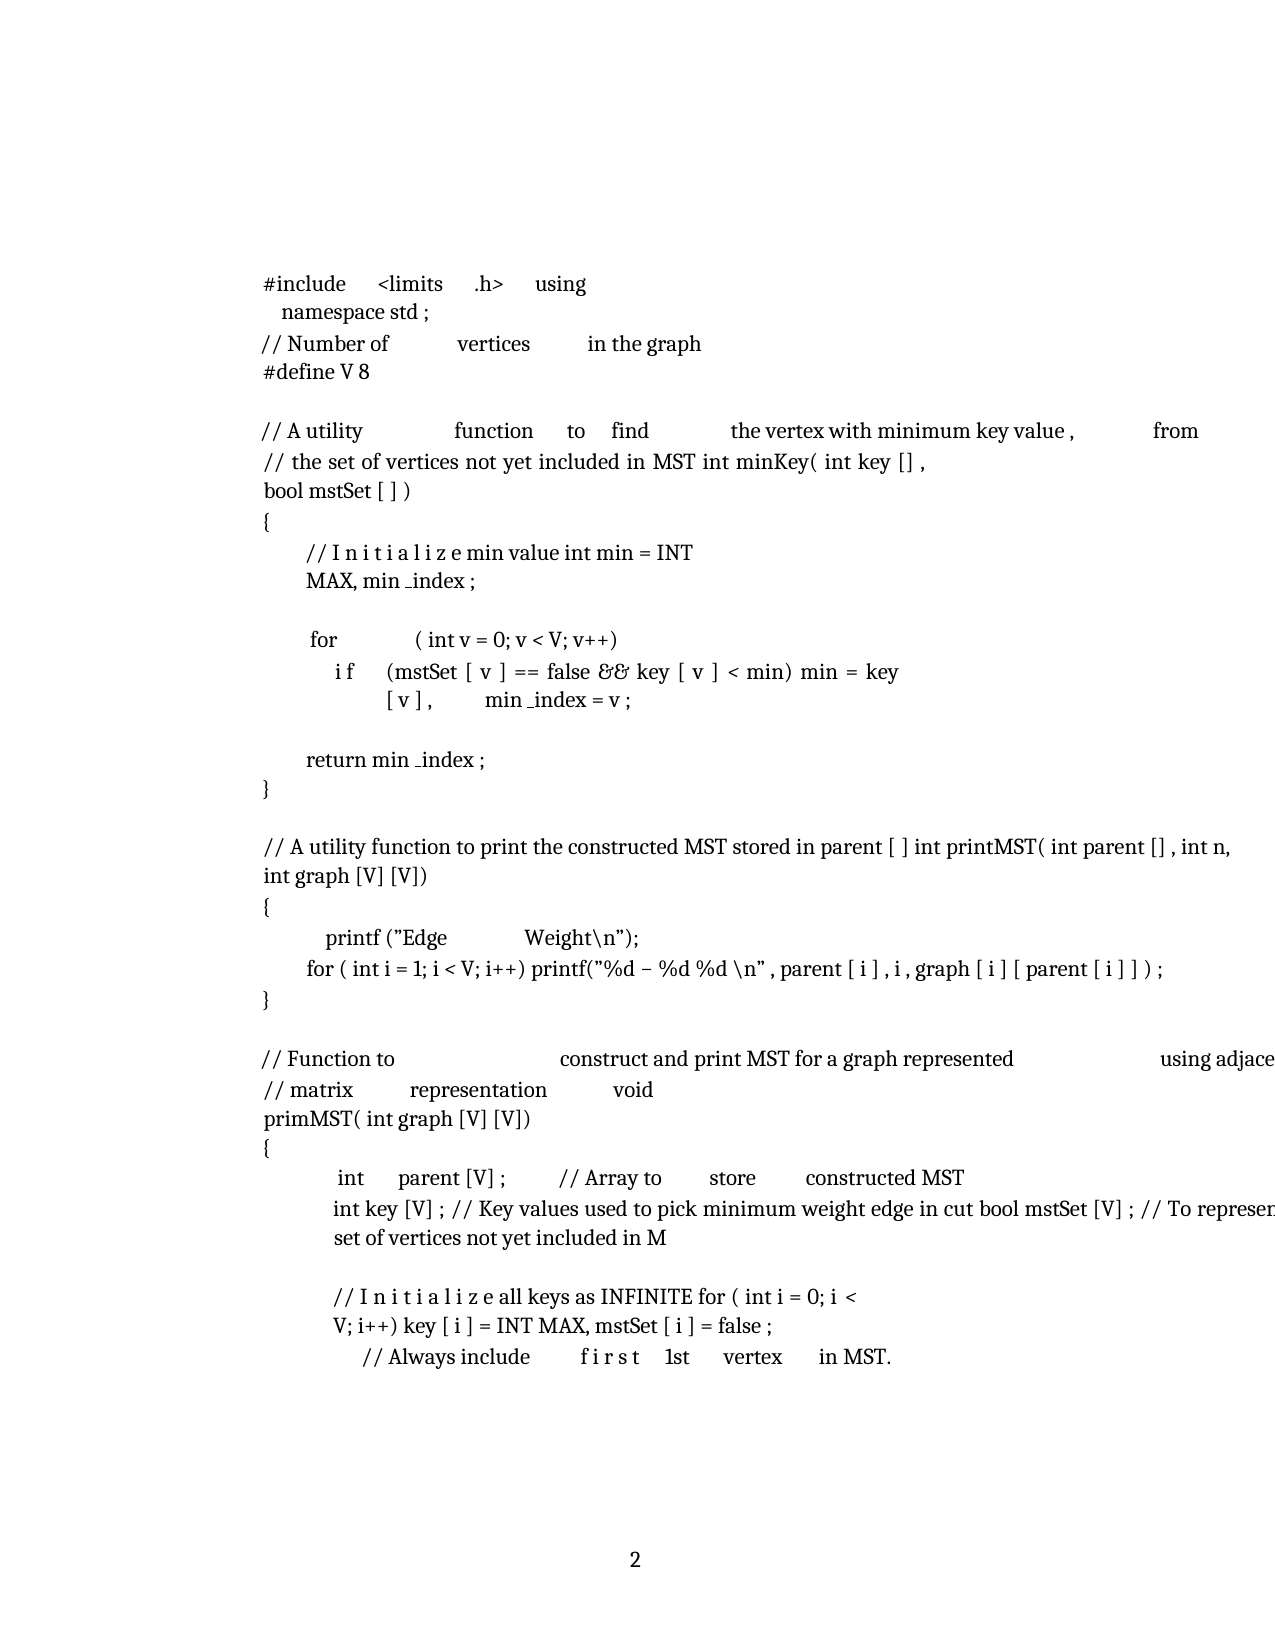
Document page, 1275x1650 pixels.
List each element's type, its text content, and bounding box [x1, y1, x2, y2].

text // matrix representation void primMST( int graph [V] [V]) [262, 1077, 653, 1132]
text // Number of vertices in the graph [259, 330, 1275, 357]
text // I n i t i a l i z e all keys as INFINITE for ( int i = 0; i < V; i++) key [ i ] = INT MAX, mstSet [ i ] = false ; [332, 1284, 858, 1339]
text } [262, 987, 1275, 1013]
text // I n i t i a l i z e min value int min = INT MAX, min index ; [304, 539, 695, 594]
text printf (”Edge Weight\n”); [259, 924, 1275, 951]
text #include <limits .h> using namespace std ; [262, 270, 586, 325]
text int key [V] ; // Key values used to pick minimum weight edge in cut bool mstSet [V] ; // To represent set of vertices not yet included in M [333, 1196, 1275, 1251]
text } [262, 775, 1275, 802]
text // A utility function to find the vertex with minimum key value , from [259, 418, 1275, 444]
text // Function to construct and print MST for a graph represented using adjace [259, 1046, 1275, 1072]
text // the set of vertices not yet included in MST int minKey( int key [] , bool mstSet [ ] ) [262, 449, 926, 504]
text #define V 8 [262, 359, 1275, 385]
text i f (mstSet [ v ] == false && key [ v ] < min) min = key [ v ] , min index = v ; [335, 659, 899, 714]
text for ( int v = 0; v < V; v++) [259, 627, 1275, 653]
text // A utility function to print the constructed MST stored in parent [ ] int printMST( int parent [] , int n, int graph [V] [V]) [262, 834, 1232, 889]
text { [262, 509, 1275, 535]
text { [262, 1134, 1275, 1161]
text { [262, 894, 1275, 920]
text return min index ; [306, 747, 1275, 773]
text for ( int i = 1; i < V; i++) printf(”%d − %d %d \n” , parent [ i ] , i , graph [ i ] [ parent [ i ] ] ) ; [306, 956, 1184, 982]
text int parent [V] ; // Array to store constructed MST [259, 1165, 1275, 1191]
text // Always include f i r s t 1st vertex in MST. [259, 1344, 1275, 1370]
